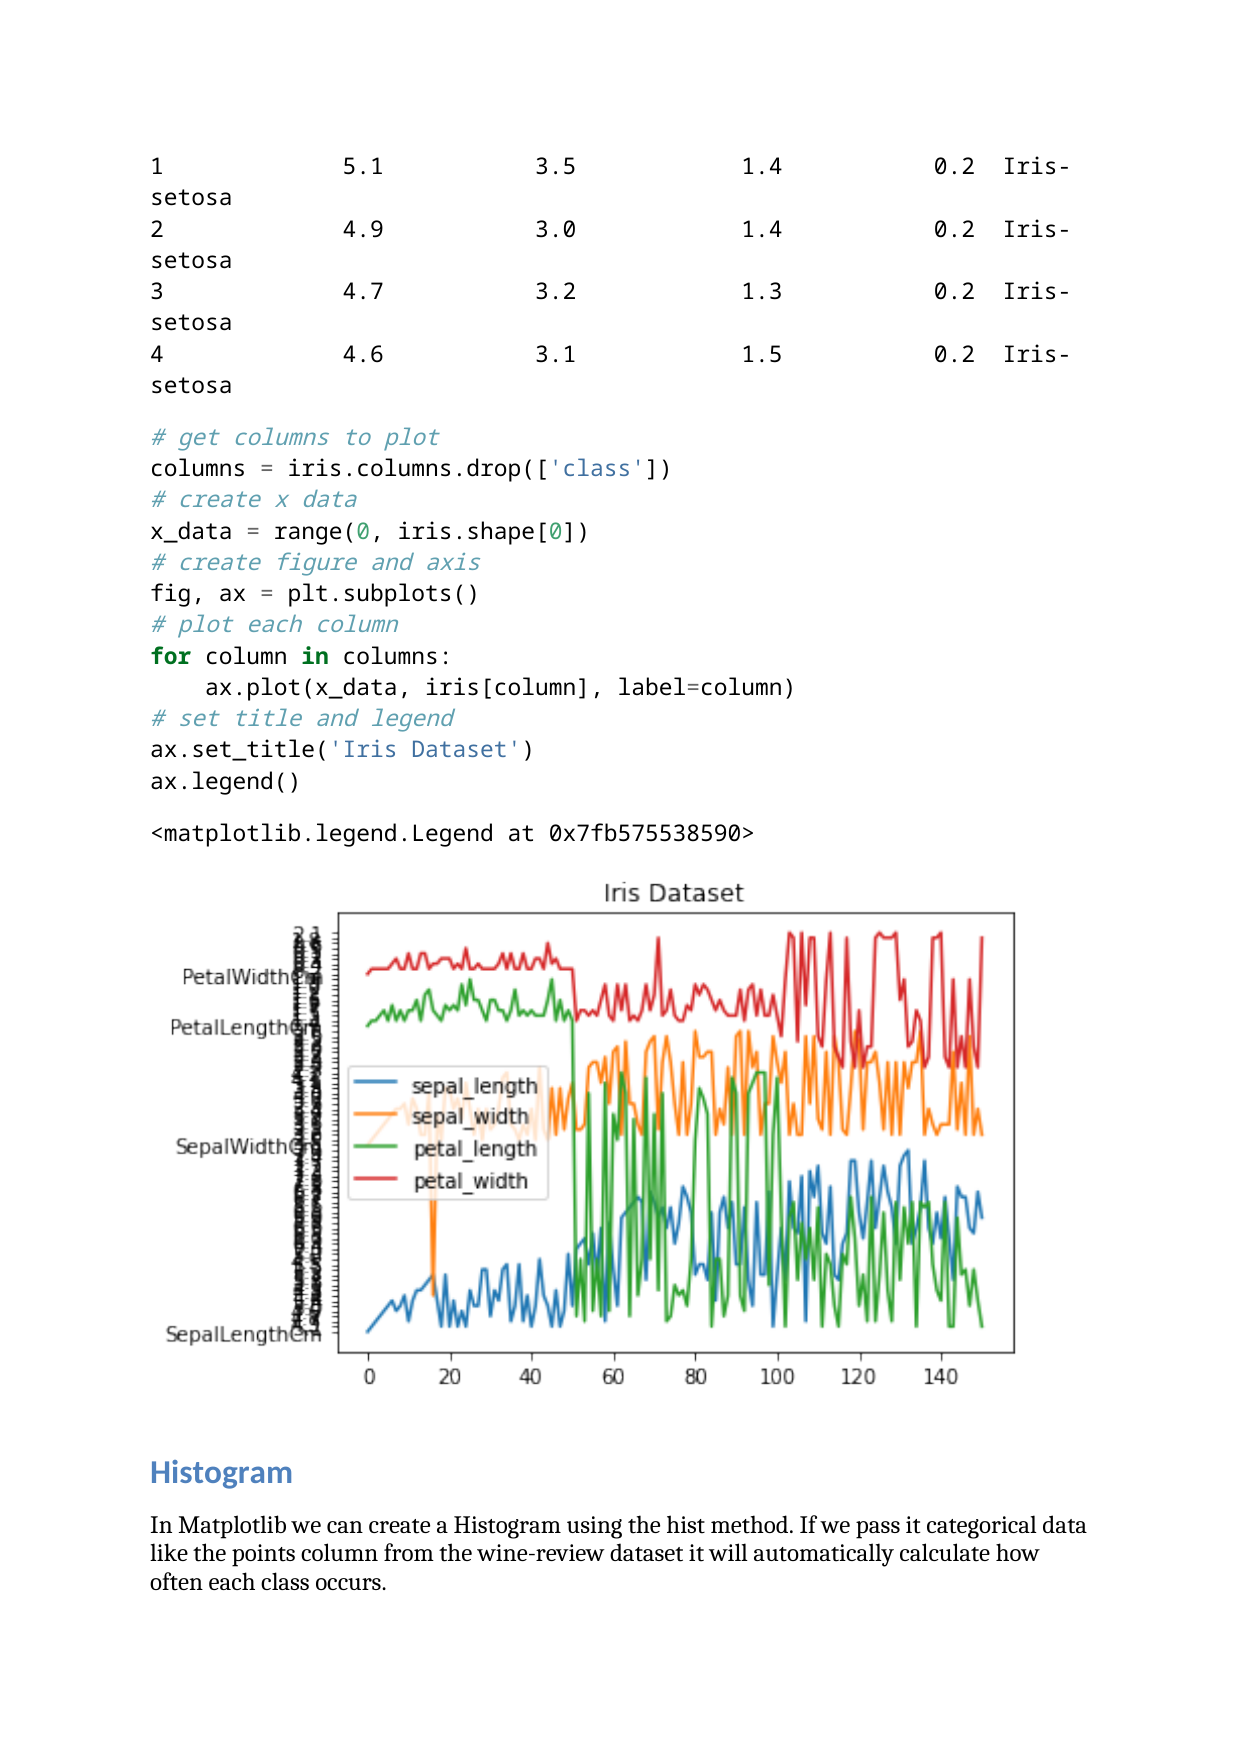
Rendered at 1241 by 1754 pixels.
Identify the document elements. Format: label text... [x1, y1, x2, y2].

text In Matplotlib we can create a Histogram using the hist method. If we pass it categorical data like the points column from the wine-review dataset it will automatically calculate how often each class occurs. [150, 1511, 1090, 1597]
picture [150, 868, 1025, 1401]
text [150, 150, 1090, 400]
text Histogram [150, 1451, 1090, 1492]
text # get columns to plot columns = iris.columns.drop(['class']) # create x data x_data = range(0, iris.shape[0]) # create figure and axis fig, ax = plt.subplots() # plot each column for column in columns: ax.plot(x_data, iris[column], label=column) # set title and legend ax.set_title('Iris Dataset') ax.legend() [150, 421, 1090, 796]
text <matplotlib.legend.Legend at 0x7fb575538590> [150, 817, 1090, 848]
